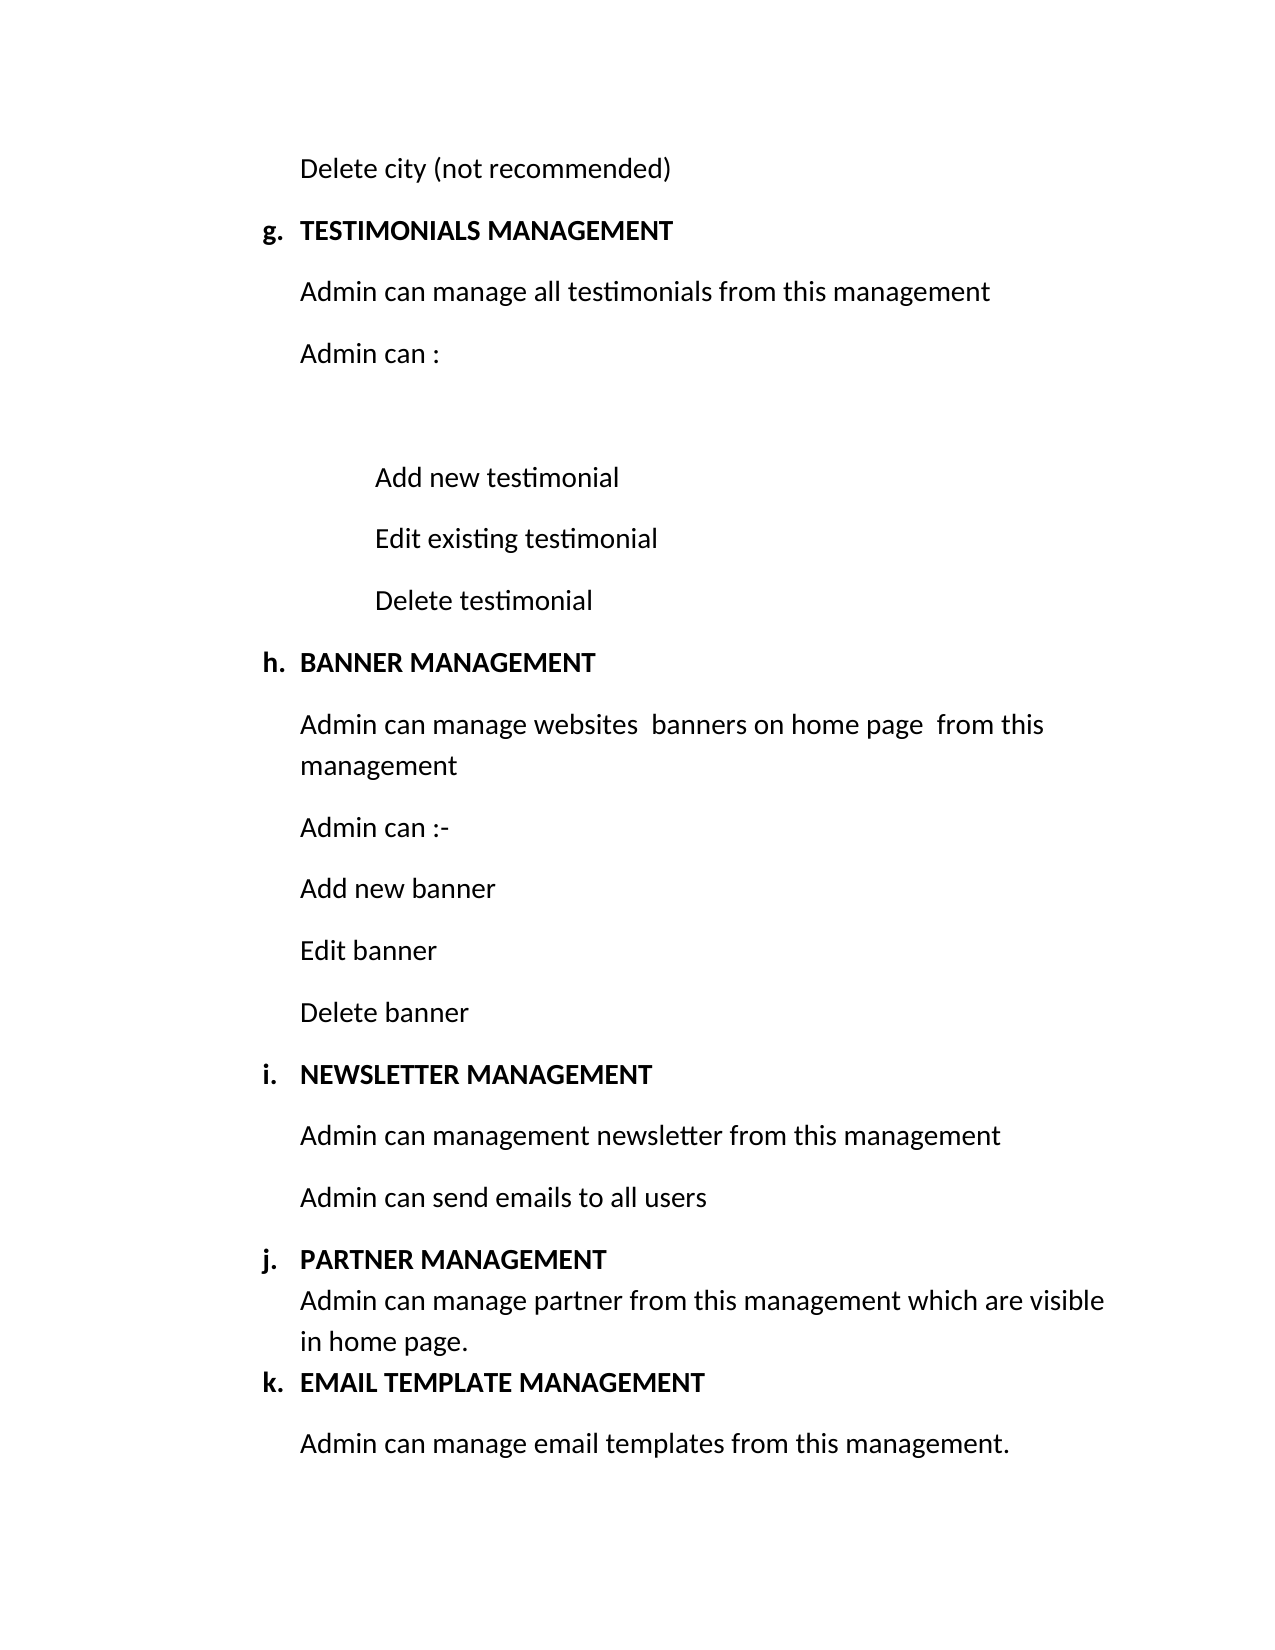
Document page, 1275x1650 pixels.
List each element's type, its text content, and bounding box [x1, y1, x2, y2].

text Admin can send emails to all users [300, 1179, 1125, 1215]
text Edit banner [300, 932, 1125, 968]
list Admin can manage partner from this management which are visible in home page. [300, 1282, 1125, 1358]
text Delete city (not recommended) [225, 150, 1125, 186]
list PARTNER MANAGEMENT [262, 1241, 1125, 1277]
text Edit existing testimonial [300, 521, 1125, 556]
text Admin can : [300, 335, 1125, 371]
text Delete banner [300, 994, 1125, 1029]
text Delete testimonial [300, 582, 1125, 618]
text Admin can :- [300, 809, 1125, 844]
text Add new testimonial [300, 459, 1125, 494]
text Add new banner [300, 870, 1125, 906]
text Admin can manage email templates from this management. [300, 1426, 1125, 1461]
text Admin can manage websites banners on home page from this management [300, 706, 1125, 782]
list NEWSLETTER MANAGEMENT [262, 1056, 1125, 1091]
text Admin can management newsletter from this management [300, 1117, 1125, 1153]
list BANNER MANAGEMENT [262, 644, 1125, 680]
text Admin can manage all testimonials from this management [300, 273, 1125, 309]
list EMAIL TEMPLATE MANAGEMENT [262, 1364, 1125, 1399]
list TESTIMONIALS MANAGEMENT [262, 212, 1125, 247]
